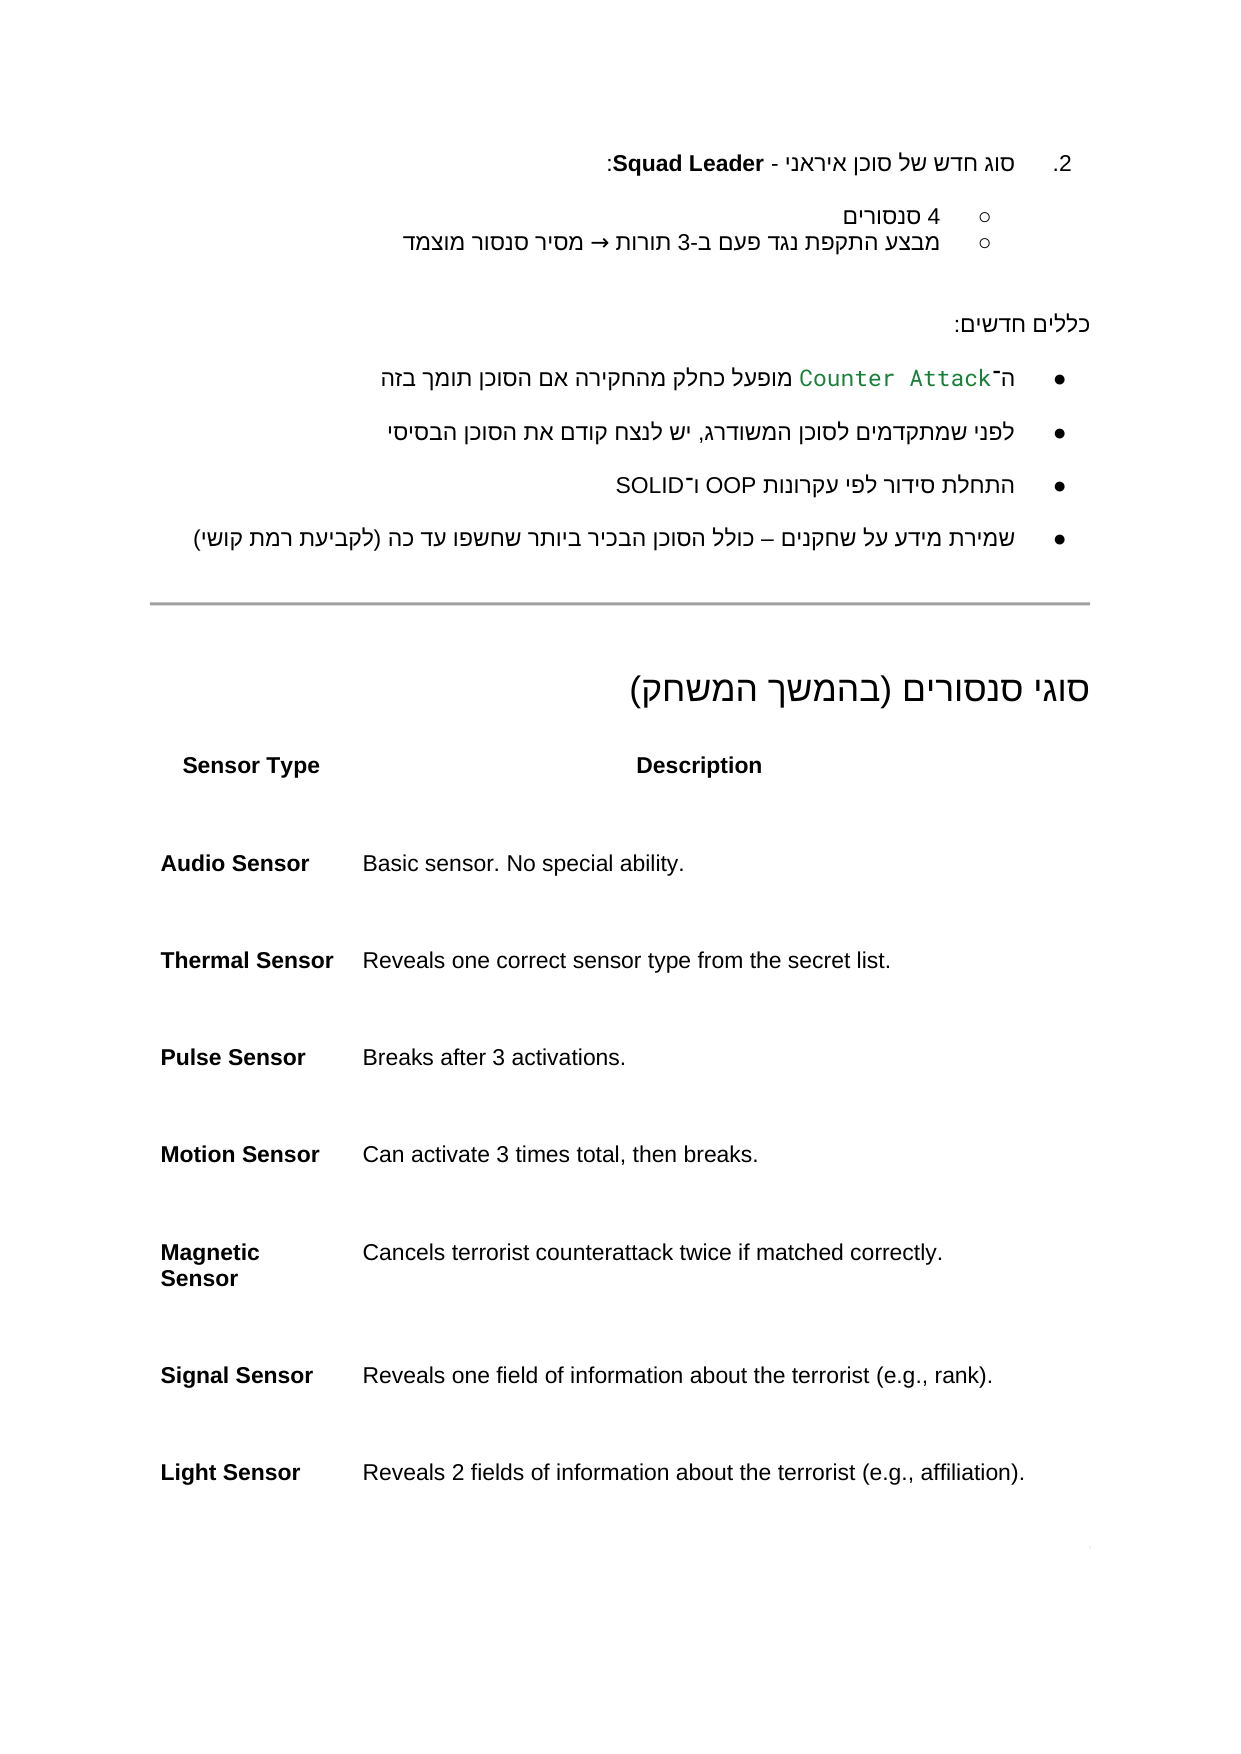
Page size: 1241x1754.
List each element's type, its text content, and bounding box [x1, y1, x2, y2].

subtitle סוגי סנסורים (בהמשך המשחק) [150, 668, 1090, 709]
table_cell Magnetic Sensor [150, 1203, 352, 1327]
table_cell Basic sensor. No special ability. [352, 814, 1046, 911]
list התחלת סידור לפי עקרונות OOP ו־SOLID [150, 472, 1053, 524]
table_cell Signal Sensor [150, 1327, 352, 1424]
list מבצע התקפת נגד פעם ב-3 תורות → מסיר סנסור מוצמד [150, 229, 978, 286]
table_cell Breaks after 3 activations. [352, 1009, 1046, 1106]
list סוג חדש של סוכן איראני - Squad Leader: [150, 150, 1053, 203]
table_cell Audio Sensor [150, 814, 352, 911]
table_cell Reveals 2 fields of information about the terrorist (e.g., affiliation). [352, 1424, 1046, 1521]
table_cell Cancels terrorist counterattack twice if matched correctly. [352, 1203, 1046, 1327]
list שמירת מידע על שחקנים – כולל הסוכן הבכיר ביותר שחשפו עד כה (לקביעת רמת קושי) [150, 524, 1053, 577]
table_cell Thermal Sensor [150, 911, 352, 1009]
text כללים חדשים: [150, 311, 1090, 338]
list ה־Counter Attack מופעל כחלק מהחקירה אם הסוכן תומך בזה [150, 363, 1053, 419]
table_cell Motion Sensor [150, 1106, 352, 1203]
table_header Sensor Type [150, 717, 352, 814]
list 4 סנסורים [150, 203, 978, 229]
list לפני שמתקדמים לסוכן המשודרג, יש לנצח קודם את הסוכן הבסיסי [150, 419, 1053, 472]
table_cell Reveals one correct sensor type from the secret list. [352, 911, 1046, 1009]
table_cell Reveals one field of information about the terrorist (e.g., rank). [352, 1327, 1046, 1424]
table_cell Light Sensor [150, 1424, 352, 1521]
table_cell Pulse Sensor [150, 1009, 352, 1106]
table_header Description [352, 717, 1046, 814]
table_cell Can activate 3 times total, then breaks. [352, 1106, 1046, 1203]
